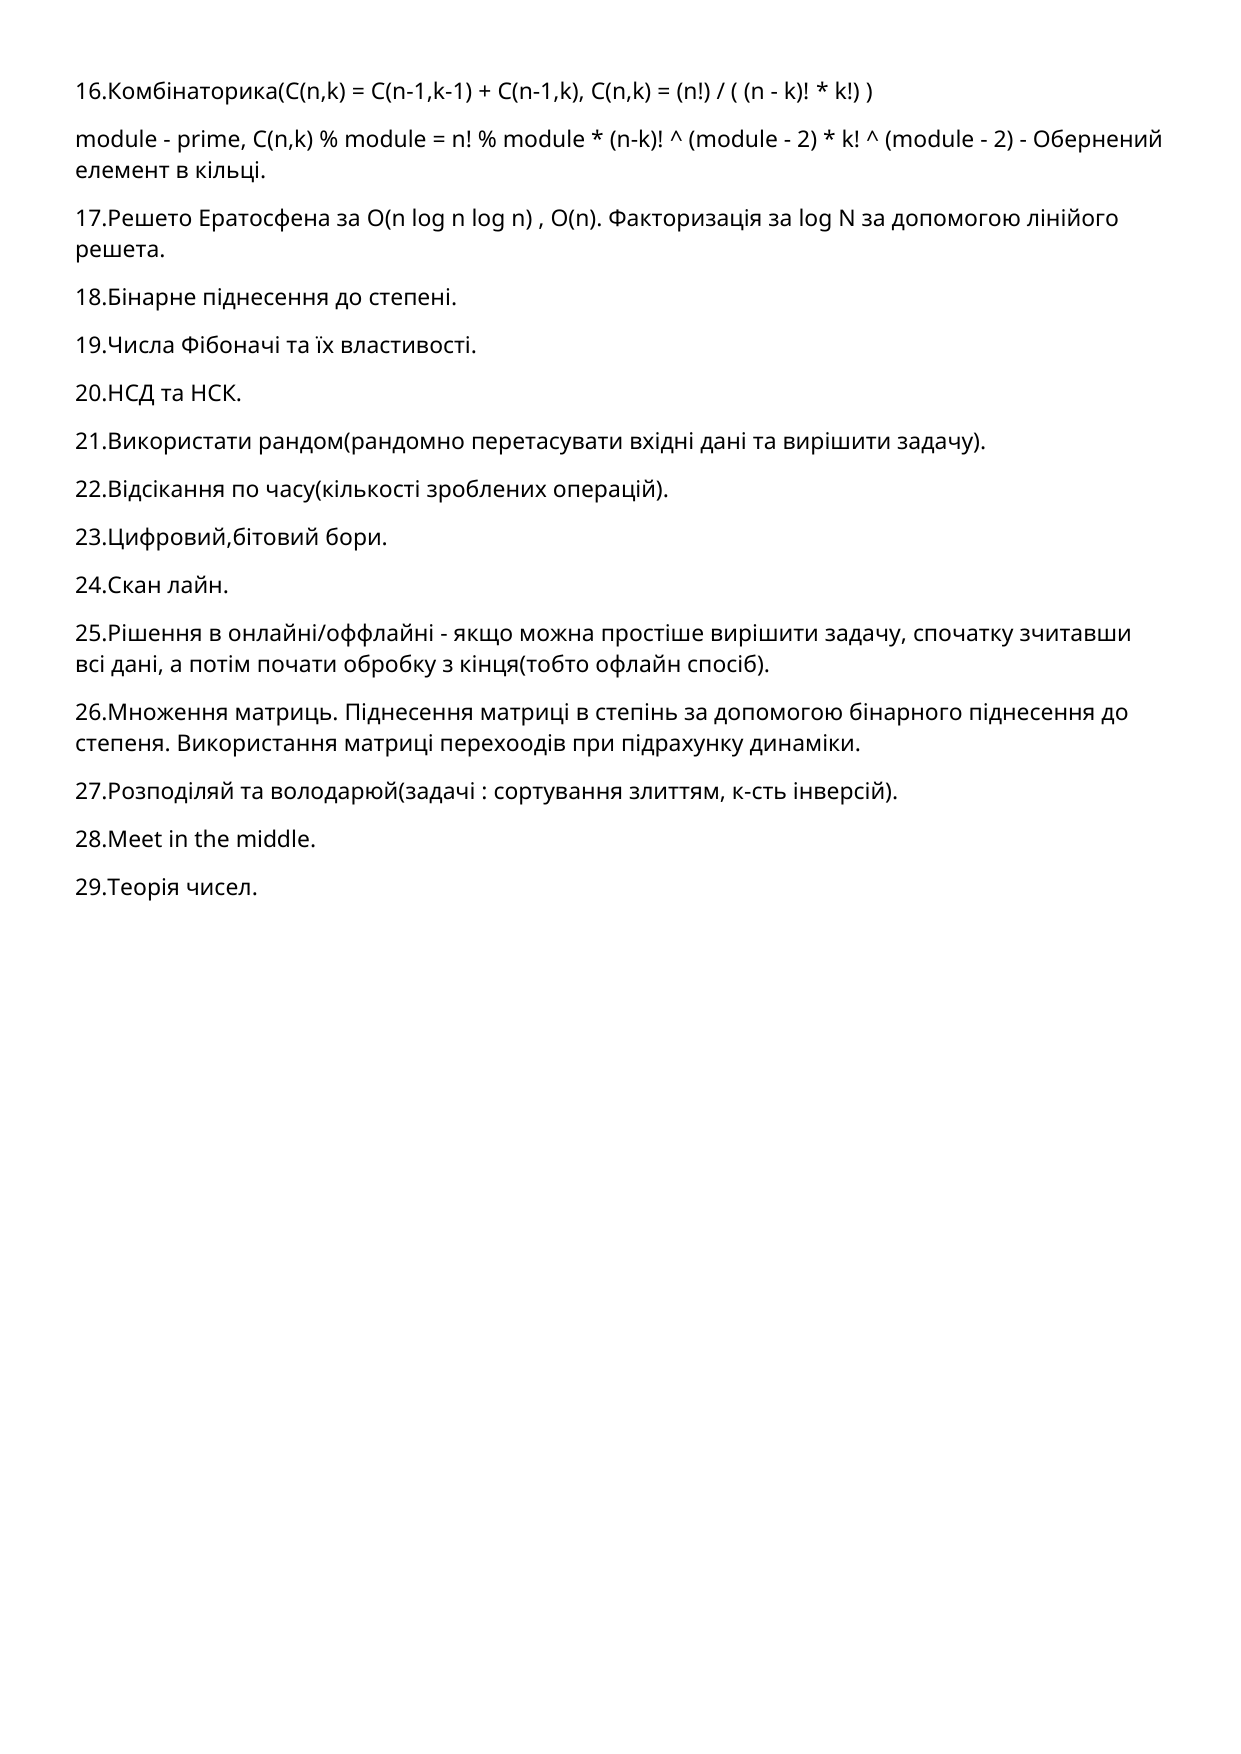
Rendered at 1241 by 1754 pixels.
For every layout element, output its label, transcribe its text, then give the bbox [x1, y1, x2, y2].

text 20.НСД та НСК. [75, 377, 1165, 408]
text 16.Комбінаторика(C(n,k) = C(n-1,k-1) + C(n-1,k), C(n,k) = (n!) / ( (n - k)! * k!) ) [75, 75, 1165, 106]
text 26.Множення матриць. Піднесення матриці в степінь за допомогою бінарного піднесення до степеня. Використання матриці перехоодів при підрахунку динаміки. [75, 696, 1165, 758]
text 18.Бінарне піднесення до степені. [75, 281, 1165, 312]
text module - prime, C(n,k) % module = n! % module * (n-k)! ^ (module - 2) * k! ^ (module - 2) - Обернений елемент в кільці. [75, 123, 1165, 185]
text 23.Цифровий,бітовий бори. [75, 521, 1165, 552]
text 22.Відсікання по часу(кількості зроблених операцій). [75, 473, 1165, 504]
text 27.Розподіляй та володарюй(задачі : сортування злиттям, к-сть інверсій). [75, 775, 1165, 806]
text 25.Рішення в онлайні/оффлайні - якщо можна простіше вирішити задачу, спочатку зчитавши всі дані, а потім почати обробку з кінця(тобто офлайн спосіб). [75, 617, 1165, 679]
text 28.Meet in the middle. [75, 823, 1165, 854]
text 24.Скан лайн. [75, 569, 1165, 600]
text 19.Числа Фібоначі та їх властивості. [75, 329, 1165, 360]
text 17.Решето Ератосфена за О(n log n log n) , O(n). Факторизація за log N за допомогою лінійого решета. [75, 202, 1165, 264]
text 21.Використати рандом(рандомно перетасувати вхідні дані та вирішити задачу). [75, 425, 1165, 456]
text 29.Теорія чисел. [75, 871, 1165, 902]
